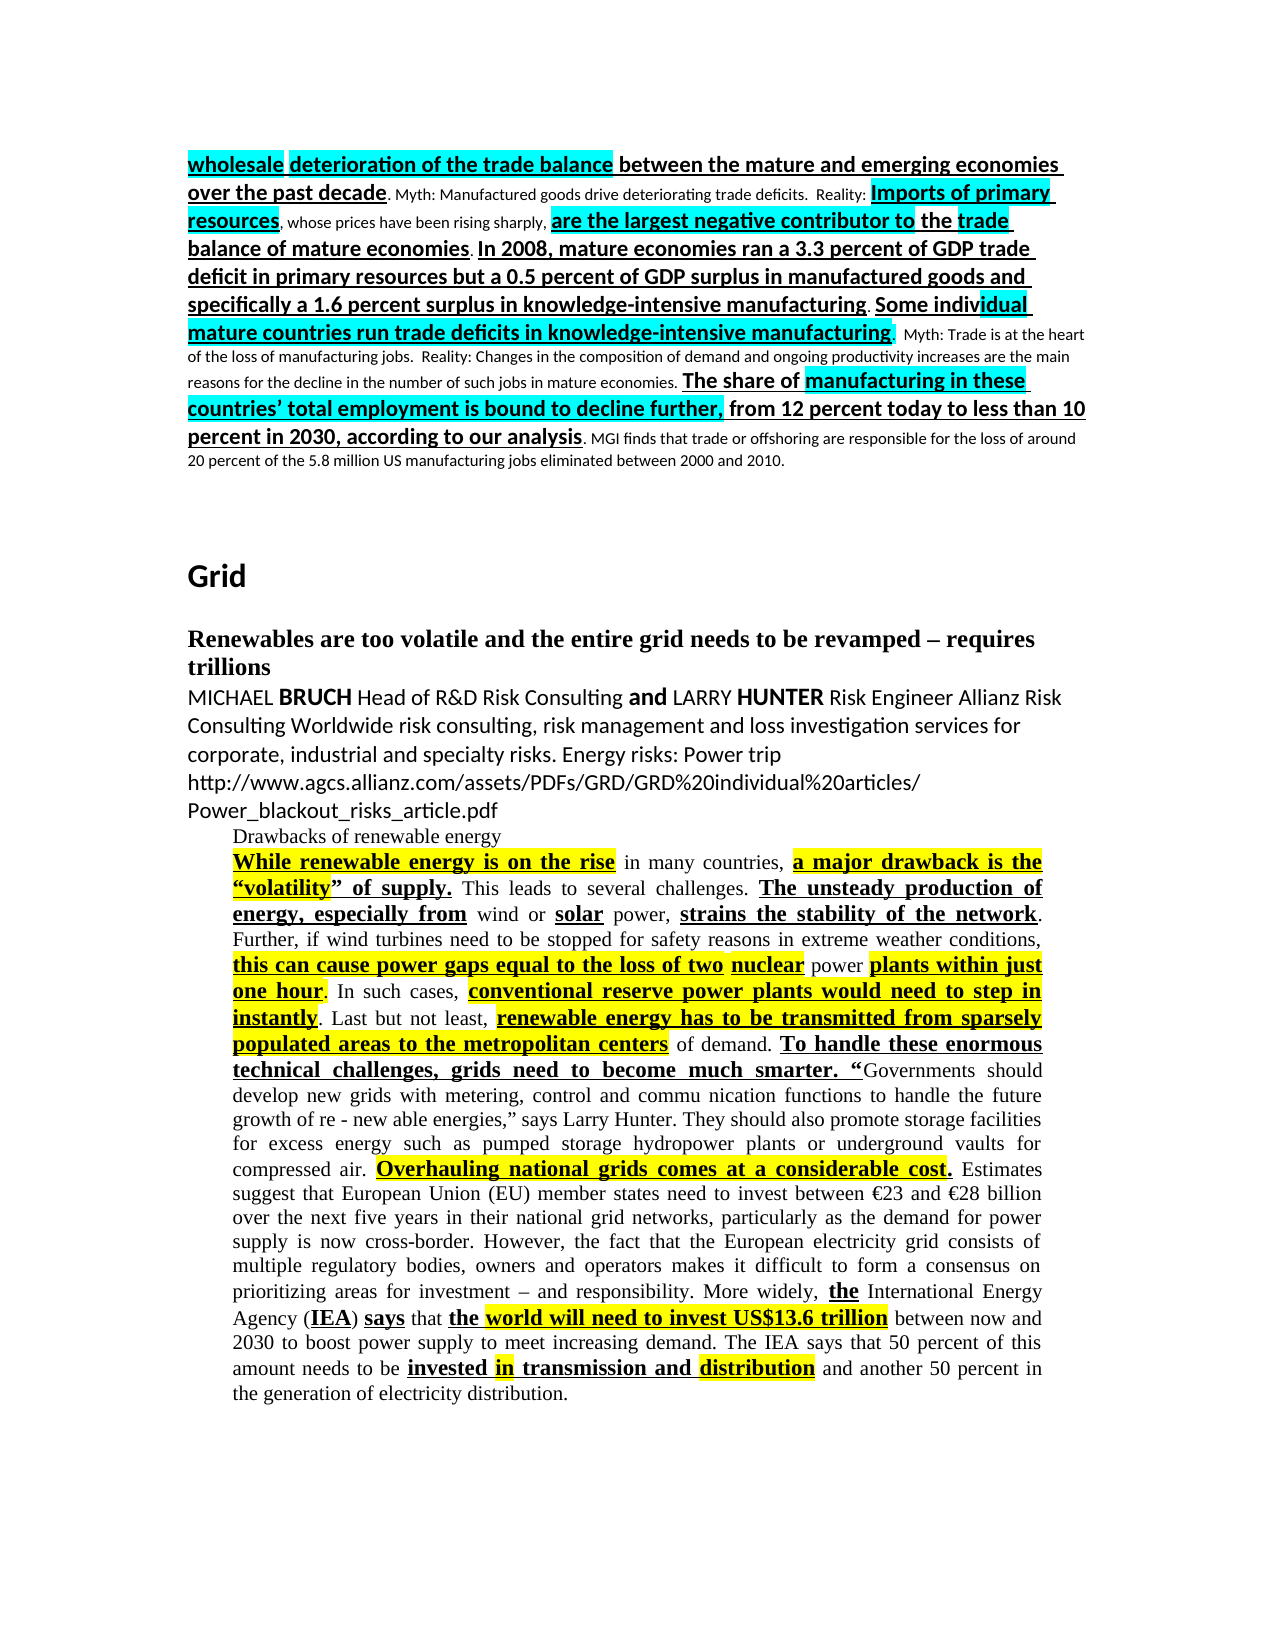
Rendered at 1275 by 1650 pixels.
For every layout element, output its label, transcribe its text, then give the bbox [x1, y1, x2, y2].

text MICHAEL BRUCH Head of R&D Risk Consulting and LARRY HUNTER Risk Engineer Allianz Risk Consulting Worldwide risk consulting, risk management and loss investigation services for corporate, industrial and specialty risks. Energy risks: Power trip http://www.agcs.allianz.com/assets/PDFs/GRD/GRD%20individual%20articles/Power_blackout_risks_article.pdf [187, 681, 1087, 824]
text Drawbacks of renewable energy [232, 824, 1042, 848]
text Grid [187, 555, 1087, 596]
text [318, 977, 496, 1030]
text While renewable energy is on the rise in many countries, a major drawback is the “volatility” of supply. This leads to several challenges. The unsteady production of energy, especially from wind or solar power, strains the stability of the network. Further, if wind turbines need to be stopped for safety reasons in extreme weather conditions, this can cause power gaps equal to the loss of two nuclear power plants within just one hour. In such cases, conventional reserve power plants would need to step in instantly. Last but not least, renewable energy has to be transmitted from sparsely populated areas to the metropolitan centers of demand. To handle these enormous technical challenges, grids need to become much smarter. “Governments should develop new grids with metering, control and commu nication functions to handle the future growth of re - new able energies,” says Larry Hunter. They should also promote storage facilities for excess energy such as pumped storage hydropower plants or underground vaults for compressed air. Overhauling national grids comes at a considerable cost. Estimates suggest that European Union (EU) member states need to invest between €23 and €28 billion over the next five years in their national grid networks, particularly as the demand for power supply is now cross-border. However, the fact that the European electricity grid consists of multiple regulatory bodies, owners and operators makes it difficult to form a consensus on prioritizing areas for investment – and responsibility. More widely, the International Energy Agency (IEA) says that the world will need to invest US$13.6 trillion between now and 2030 to boost power supply to meet increasing demand. The IEA says that 50 percent of this amount needs to be invested in transmission and distribution and another 50 percent in the generation of electricity distribution. [232, 1030, 1042, 1405]
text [187, 150, 1087, 471]
text Renewables are too volatile and the entire grid needs to be revamped – requires trillions [187, 624, 1087, 681]
